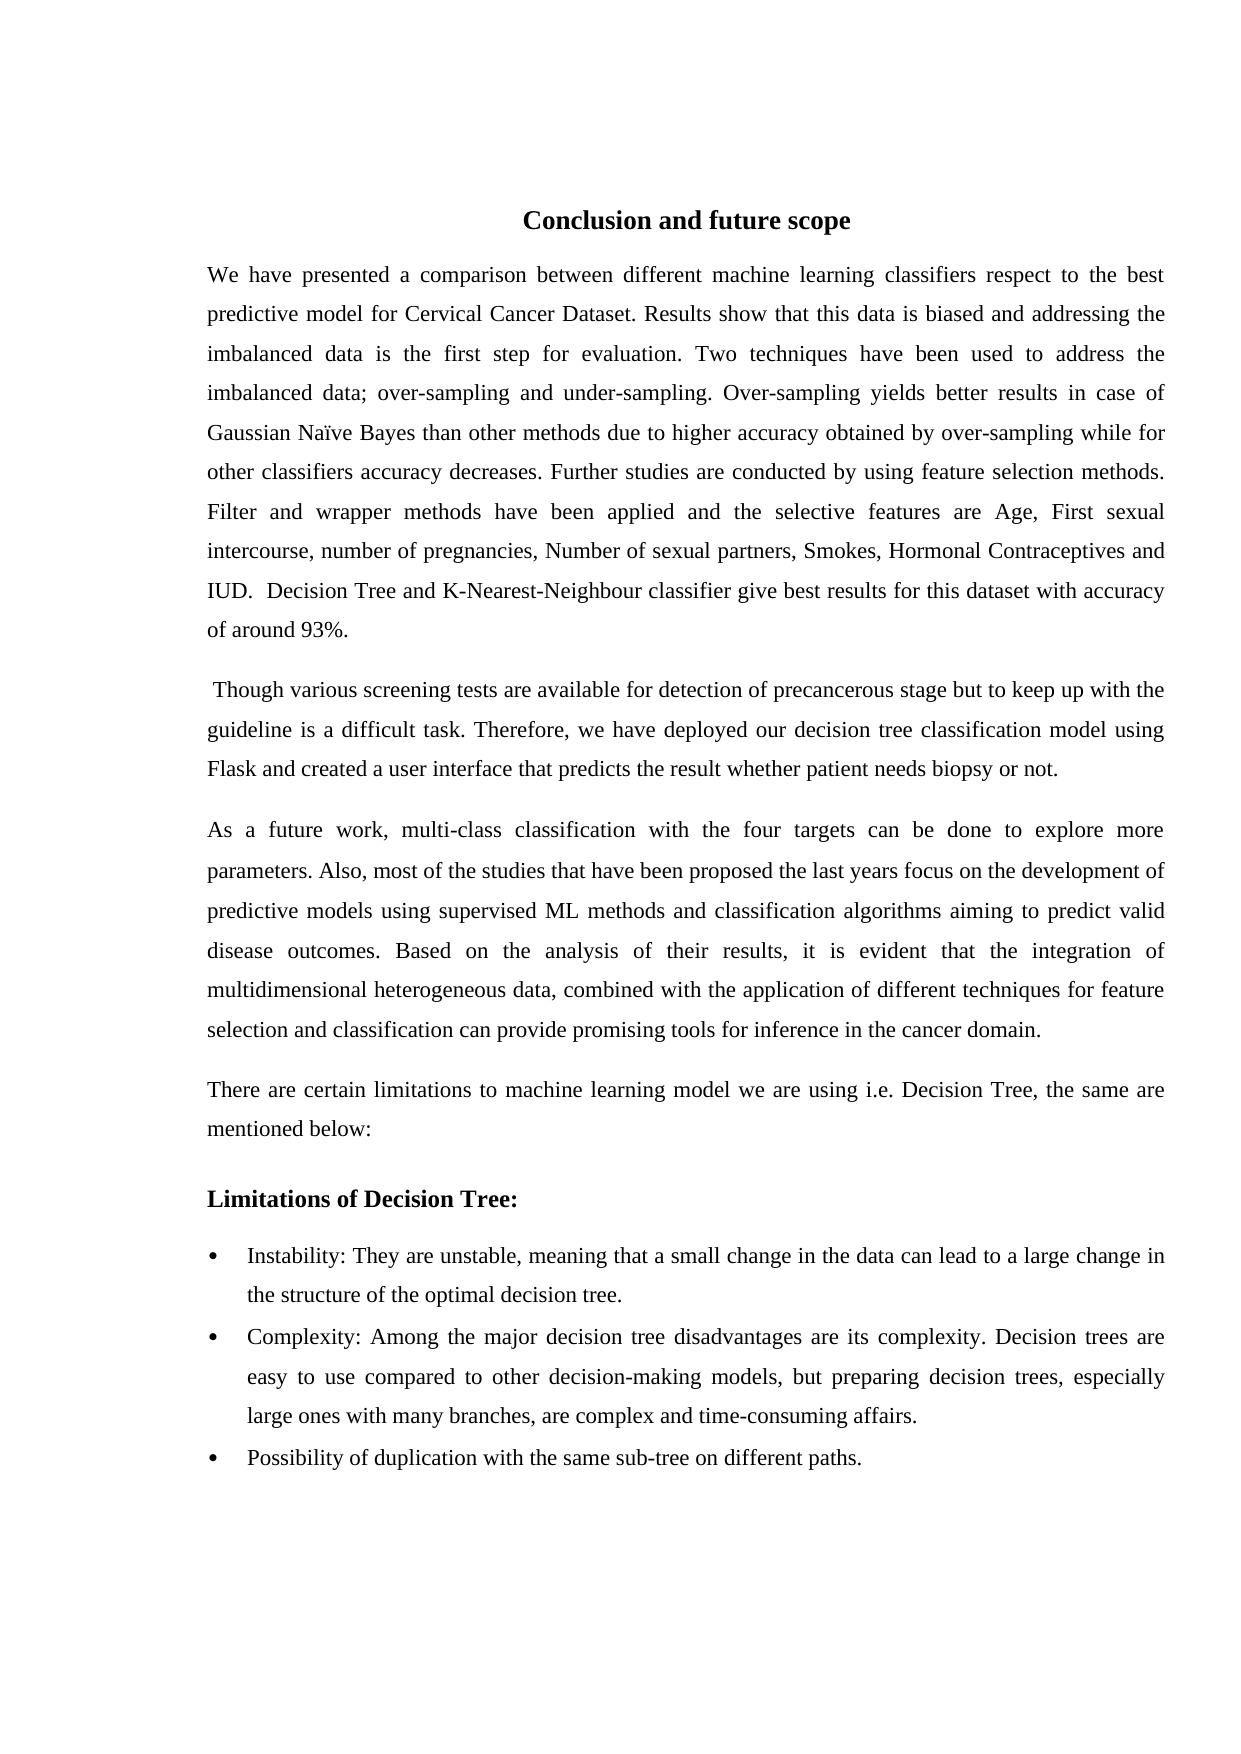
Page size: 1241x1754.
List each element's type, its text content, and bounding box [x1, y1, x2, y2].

list Complexity: Among the major decision tree disadvantages are its complexity. Decision trees are easy to use compared to other decision-making models, but preparing decision trees, especially large ones with many branches, are complex and time-consuming affairs. [209, 1323, 1166, 1429]
list Instability: They are unstable, meaning that a small change in the data can lead to a large change in the structure of the optimal decision tree. [209, 1242, 1166, 1308]
list Possibility of duplication with the same sub-tree on different paths. [209, 1444, 1166, 1471]
text Conclusion and future scope [207, 204, 1166, 235]
text As a future work, multi-class classification with the four targets can be done to explore more parameters. Also, most of the studies that have been proposed the last years focus on the development of predictive models using supervised ML methods and classification algorithms aiming to predict valid disease outcomes. Based on the analysis of their results, it is evident that the integration of multidimensional heterogeneous data, combined with the application of different techniques for feature selection and classification can provide promising tools for inference in the cancer domain. [207, 816, 1166, 1042]
text Limitations of Decision Tree: [207, 1184, 1166, 1213]
text We have presented a comparison between different machine learning classifiers respect to the best predictive model for Cervical Cancer Dataset. Results show that this data is biased and addressing the imbalanced data is the first step for evaluation. Two techniques have been used to address the imbalanced data; over-sampling and under-sampling. Over-sampling yields better results in case of Gaussian Naïve Bayes than other methods due to higher accuracy obtained by over-sampling while for other classifiers accuracy decreases. Further studies are conducted by using feature selection methods. Filter and wrapper methods have been applied and the selective features are Age, First sexual intercourse, number of pregnancies, Number of sexual partners, Smokes, Hormonal Contraceptives and IUD. Decision Tree and K-Nearest-Neighbour classifier give best results for this dataset with accuracy of around 93%. [207, 261, 1166, 642]
text There are certain limitations to machine learning model we are using i.e. Decision Tree, the same are mentioned below: [207, 1076, 1166, 1142]
text Though various screening tests are available for detection of precancerous stage but to keep up with the guideline is a difficult task. Therefore, we have deployed our decision tree classification model using Flask and created a user interface that predicts the result whether patient needs biopsy or not. [207, 676, 1166, 782]
